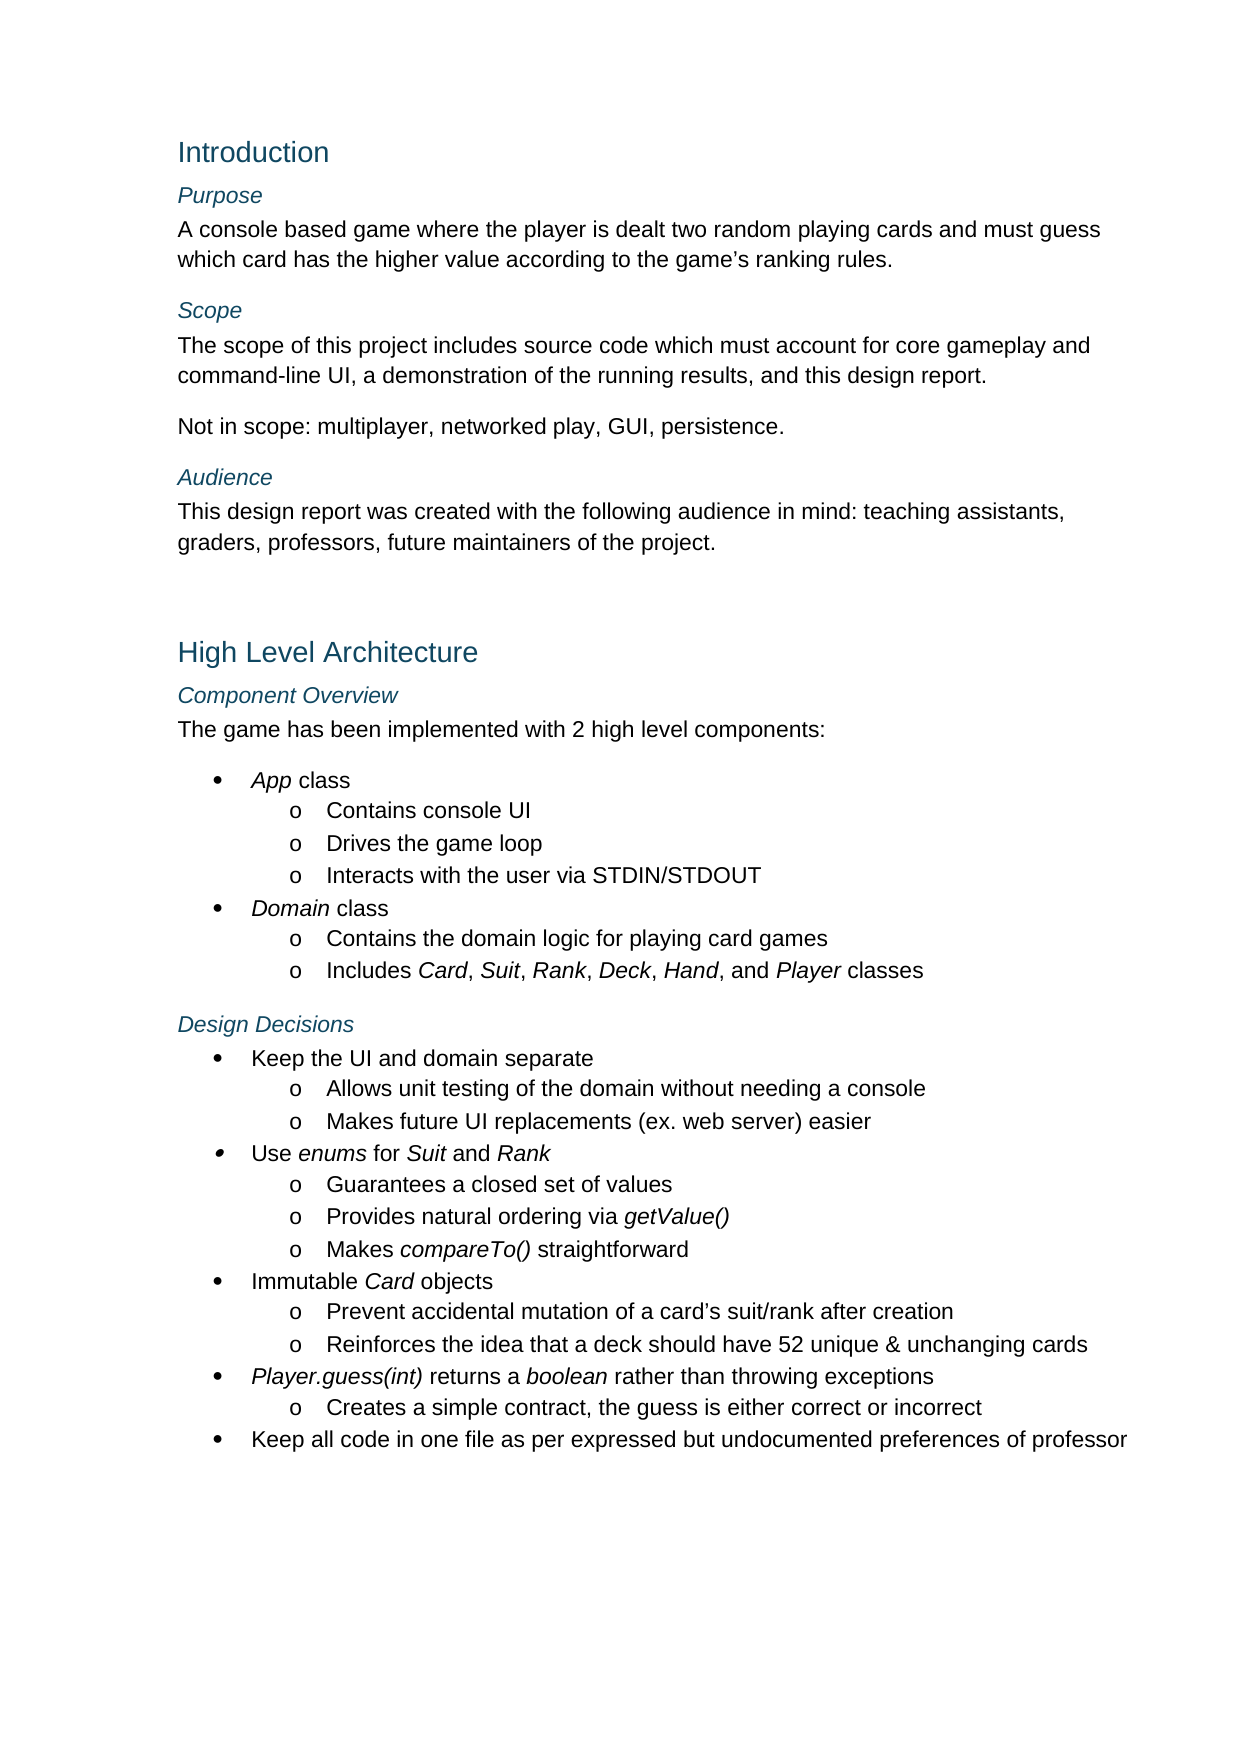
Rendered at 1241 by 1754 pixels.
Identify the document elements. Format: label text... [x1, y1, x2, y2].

list Contains console UI [288, 797, 1152, 826]
subtitle Scope [177, 297, 1152, 324]
list Interacts with the user via STDIN/STDOUT [288, 862, 1152, 891]
subtitle High Level Architecture [177, 635, 1152, 668]
list Drives the game loop [288, 830, 1152, 858]
text The scope of this project includes source code which must account for core gameplay and command-line UI, a demonstration of the running results, and this design report. [177, 332, 1152, 388]
text The game has been implemented with 2 high level components: [177, 716, 1152, 742]
list Prevent accidental mutation of a card’s suit/rank after creation [288, 1298, 1152, 1327]
list Reinforces the idea that a deck should have 52 unique & unchanging cards [288, 1331, 1152, 1359]
text A console based game where the player is dealt two random playing cards and must guess which card has the higher value according to the game’s ranking rules. [177, 216, 1152, 273]
list Creates a simple contract, the guess is either correct or incorrect [288, 1393, 1152, 1422]
list Allows unit testing of the domain without needing a console [288, 1075, 1152, 1104]
subtitle Design Decisions [177, 1011, 1152, 1037]
list Immutable Card objects [213, 1268, 1152, 1294]
text This design report was created with the following audience in mind: teaching assistants, graders, professors, future maintainers of the project. [177, 498, 1152, 555]
list Provides natural ordering via getValue() [288, 1203, 1152, 1231]
subtitle Audience [177, 464, 1152, 490]
subtitle Introduction [177, 135, 1152, 168]
text Not in scope: multiplayer, networked play, GUI, persistence. [177, 413, 1152, 439]
list Keep the UI and domain separate [213, 1045, 1152, 1072]
list Keep all code in one file as per expressed but undocumented preferences of professor [213, 1426, 1152, 1452]
list App class [213, 767, 1152, 793]
subtitle Purpose [177, 182, 1152, 208]
list Contains the domain logic for playing card games [288, 925, 1152, 953]
list Player.guess(int) returns a boolean rather than throwing exceptions [213, 1363, 1152, 1390]
list Makes future UI replacements (ex. web server) easier [288, 1108, 1152, 1136]
list Domain class [213, 895, 1152, 921]
list Guarantees a closed set of values [288, 1171, 1152, 1199]
subtitle Component Overview [177, 682, 1152, 708]
list Use enums for Suit and Rank [213, 1140, 1152, 1167]
list Includes Card, Suit, Rank, Deck, Hand, and Player classes [288, 957, 1152, 986]
list Makes compareTo() straightforward [288, 1236, 1152, 1264]
